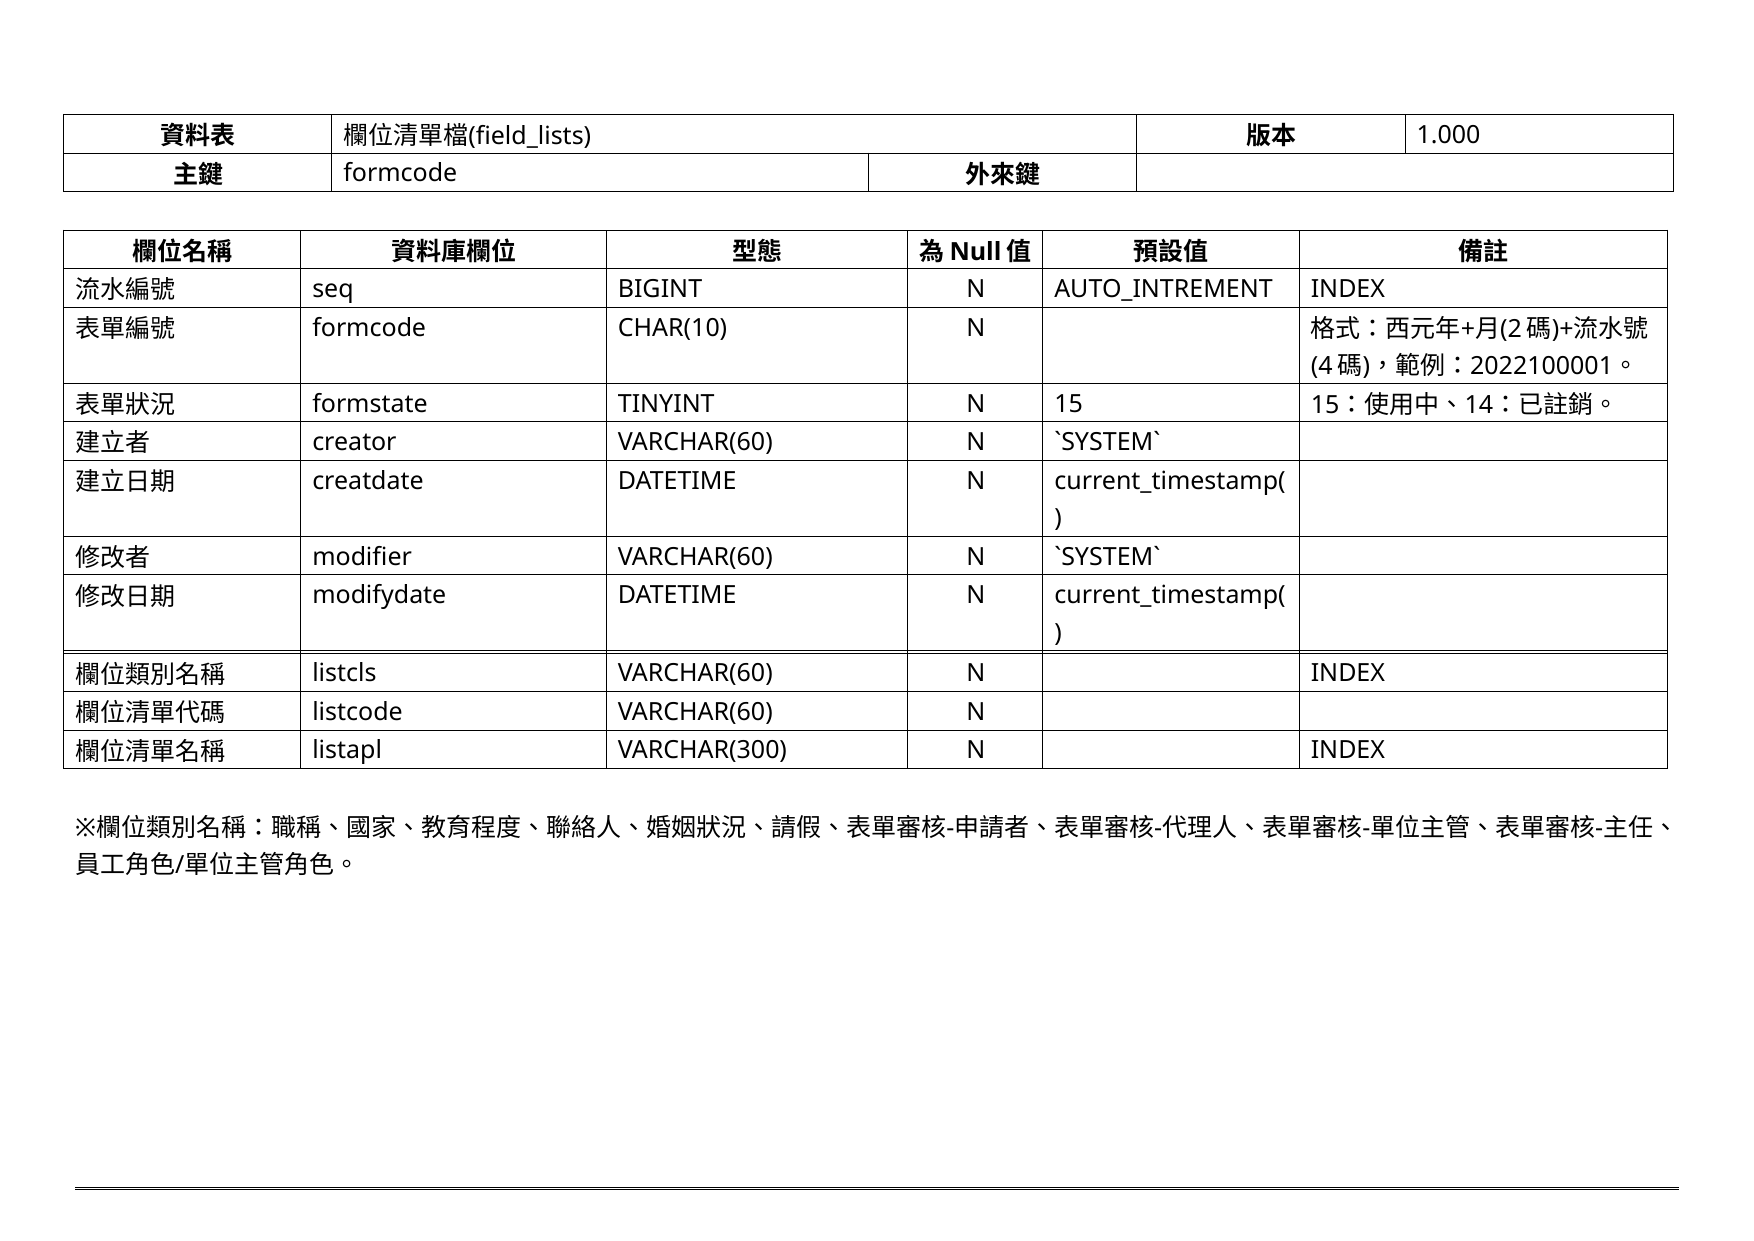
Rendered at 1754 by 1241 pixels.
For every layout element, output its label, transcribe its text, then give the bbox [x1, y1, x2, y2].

table_cell VARCHAR(60) [607, 422, 907, 460]
table_cell VARCHAR(60) [607, 654, 907, 691]
table_cell 修改日期 [64, 575, 300, 650]
table_cell N [908, 692, 1042, 729]
table_cell [1043, 308, 1299, 383]
table_cell VARCHAR(300) [607, 731, 907, 768]
table_cell 欄位清單名稱 [64, 731, 300, 768]
table_cell CHAR(10) [607, 308, 907, 383]
table_cell current_timestamp() [1043, 461, 1299, 536]
table_cell 15：使用中、14：已註銷。 [1300, 384, 1667, 421]
table_cell formcode [332, 154, 868, 191]
table_cell 外來鍵 [869, 154, 1136, 191]
table_cell 建立者 [64, 422, 300, 460]
table_cell 15 [1043, 384, 1299, 421]
table_cell current_timestamp() [1043, 575, 1299, 650]
table_cell creator [301, 422, 606, 460]
table_cell BIGINT [607, 269, 907, 307]
table_cell TINYINT [607, 384, 907, 421]
table_header 欄位清單檔(field_lists) [332, 115, 1136, 152]
table_cell 欄位清單代碼 [64, 692, 300, 729]
table_cell [1043, 692, 1299, 729]
table_cell DATETIME [607, 461, 907, 536]
table_header 預設值 [1043, 231, 1299, 268]
table_cell [1043, 654, 1299, 691]
table_cell [1137, 154, 1673, 191]
table_cell DATETIME [607, 575, 907, 650]
table_cell `SYSTEM` [1043, 422, 1299, 460]
table_cell listcode [301, 692, 606, 729]
table_cell VARCHAR(60) [607, 537, 907, 574]
table_header 1.000 [1406, 115, 1673, 152]
table_cell N [908, 537, 1042, 574]
table_cell seq [301, 269, 606, 307]
table_cell [1300, 461, 1667, 536]
table_cell N [908, 461, 1042, 536]
table_cell modifydate [301, 575, 606, 650]
table_cell formstate [301, 384, 606, 421]
table_cell AUTO_INTREMENT [1043, 269, 1299, 307]
table_cell INDEX [1300, 731, 1667, 768]
text ※欄位類別名稱：職稱、國家、教育程度、聯絡人、婚姻狀況、請假、表單審核-申請者、表單審核-代理人、表單審核-單位主管、表單審核-主任、員工角色/單位主管角色。 [75, 807, 1679, 882]
table_cell N [908, 308, 1042, 383]
table_cell listcls [301, 654, 606, 691]
table_cell [1300, 692, 1667, 729]
table_cell 表單編號 [64, 308, 300, 383]
table_cell [1300, 422, 1667, 460]
table_cell N [908, 731, 1042, 768]
table_cell 欄位類別名稱 [64, 654, 300, 691]
table_cell creatdate [301, 461, 606, 536]
table_cell N [908, 384, 1042, 421]
table_cell N [908, 575, 1042, 650]
table_cell N [908, 269, 1042, 307]
table_header 資料表 [64, 115, 331, 152]
table_header 資料庫欄位 [301, 231, 606, 268]
table_header 欄位名稱 [64, 231, 300, 268]
table_cell 格式：西元年+月(2碼)+流水號(4碼)，範例：2022100001。 [1300, 308, 1667, 383]
table_header 為Null值 [908, 231, 1042, 268]
table_cell N [908, 422, 1042, 460]
table_cell INDEX [1300, 269, 1667, 307]
table_header 備註 [1300, 231, 1667, 268]
table_cell formcode [301, 308, 606, 383]
table_cell 建立日期 [64, 461, 300, 536]
table_cell 流水編號 [64, 269, 300, 307]
table_cell 表單狀況 [64, 384, 300, 421]
table_cell [1300, 537, 1667, 574]
table_header 型態 [607, 231, 907, 268]
table_cell 修改者 [64, 537, 300, 574]
table_cell [1043, 731, 1299, 768]
table_cell 主鍵 [64, 154, 331, 191]
table_cell listapl [301, 731, 606, 768]
table_cell INDEX [1300, 654, 1667, 691]
table_cell modifier [301, 537, 606, 574]
table_header 版本 [1137, 115, 1405, 152]
table_cell VARCHAR(60) [607, 692, 907, 729]
table_cell [1300, 575, 1667, 650]
table_cell `SYSTEM` [1043, 537, 1299, 574]
table_cell N [908, 654, 1042, 691]
